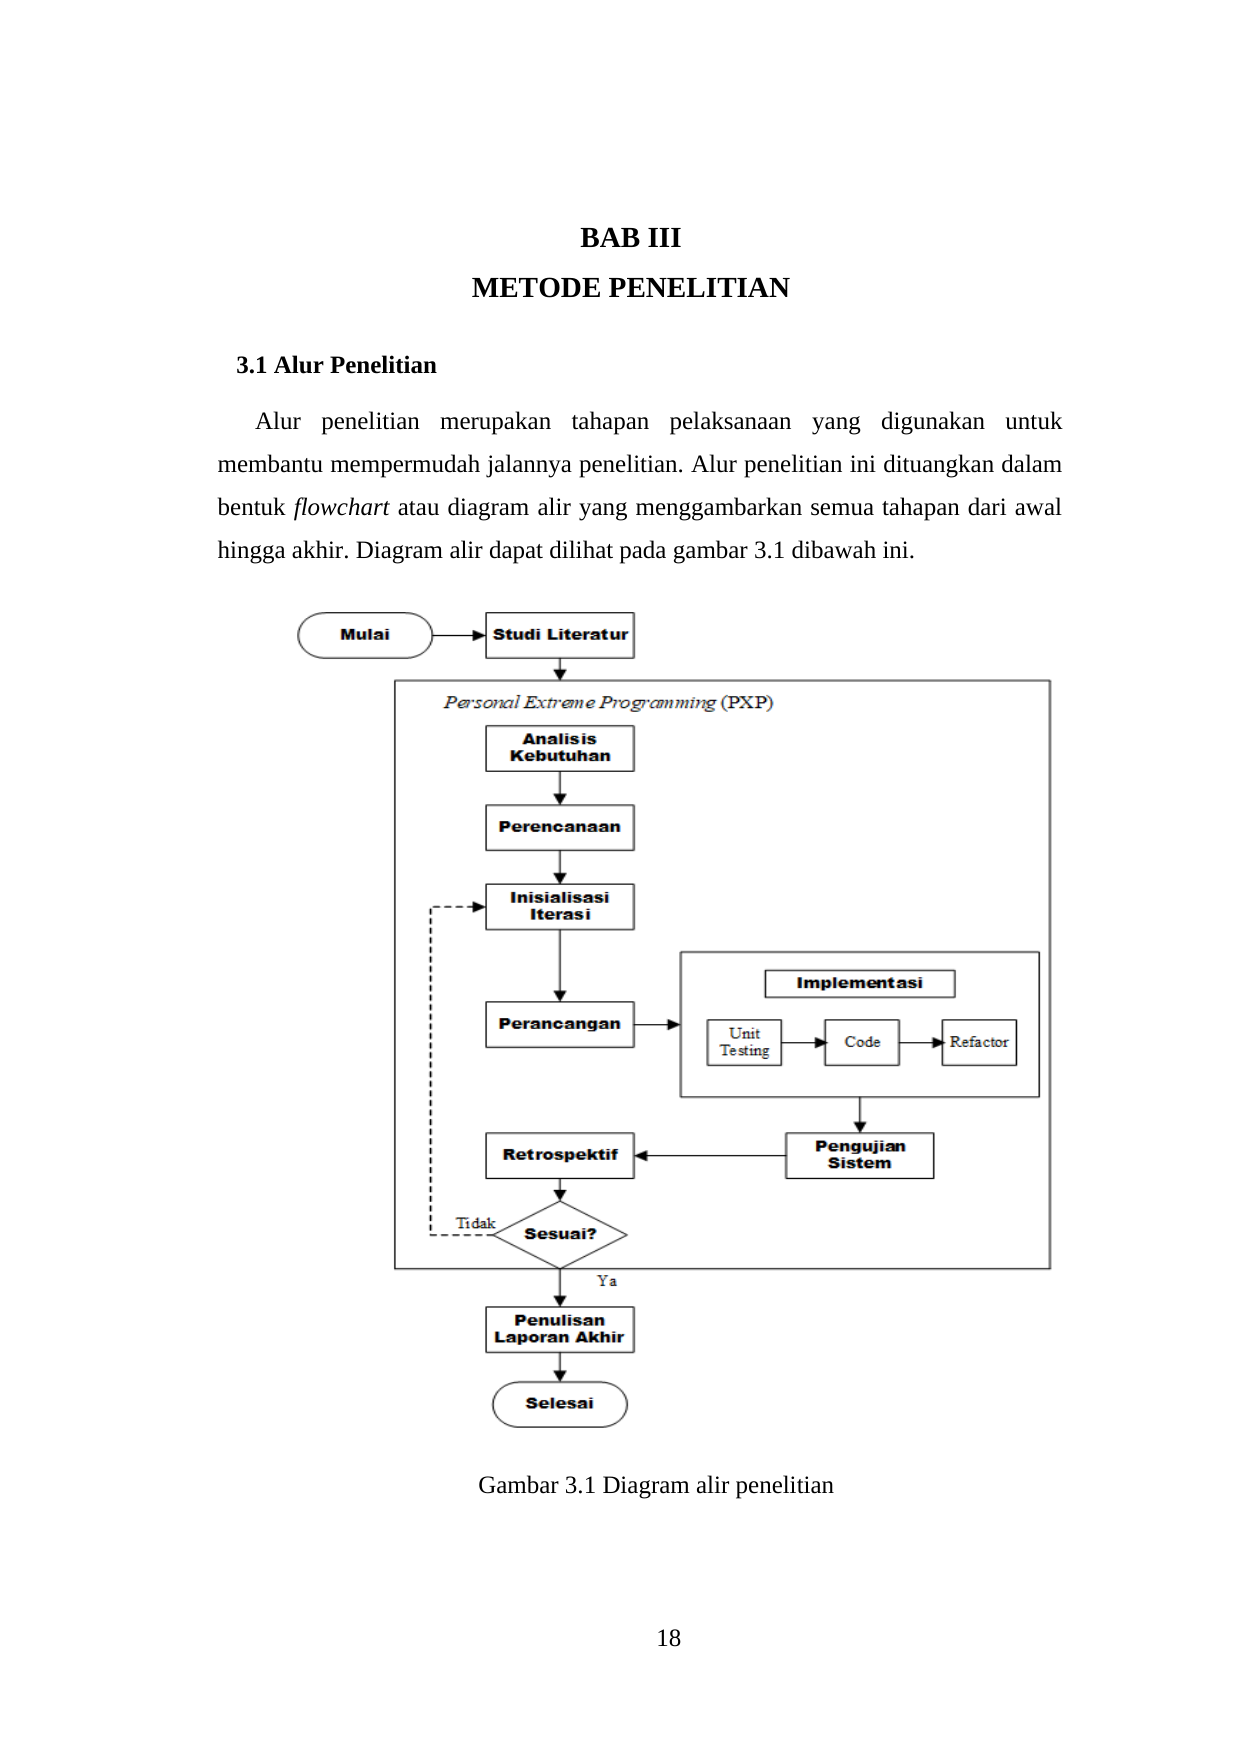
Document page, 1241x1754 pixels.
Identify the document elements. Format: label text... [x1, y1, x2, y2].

text Alur penelitian merupakan tahapan pelaksanaan yang digunakan untuk membantu mempermudah jalannya penelitian. Alur penelitian ini dituangkan dalam bentuk flowchart atau diagram alir yang menggambarkan semua tahapan dari awal hingga akhir. Diagram alir dapat dilihat pada gambar 3.1 dibawah ini. [217, 406, 1063, 564]
picture [296, 611, 1053, 1429]
subtitle BAB III METODE PENELITIAN [199, 220, 1063, 304]
subtitle 3.1 Alur Penelitian [236, 350, 1063, 379]
